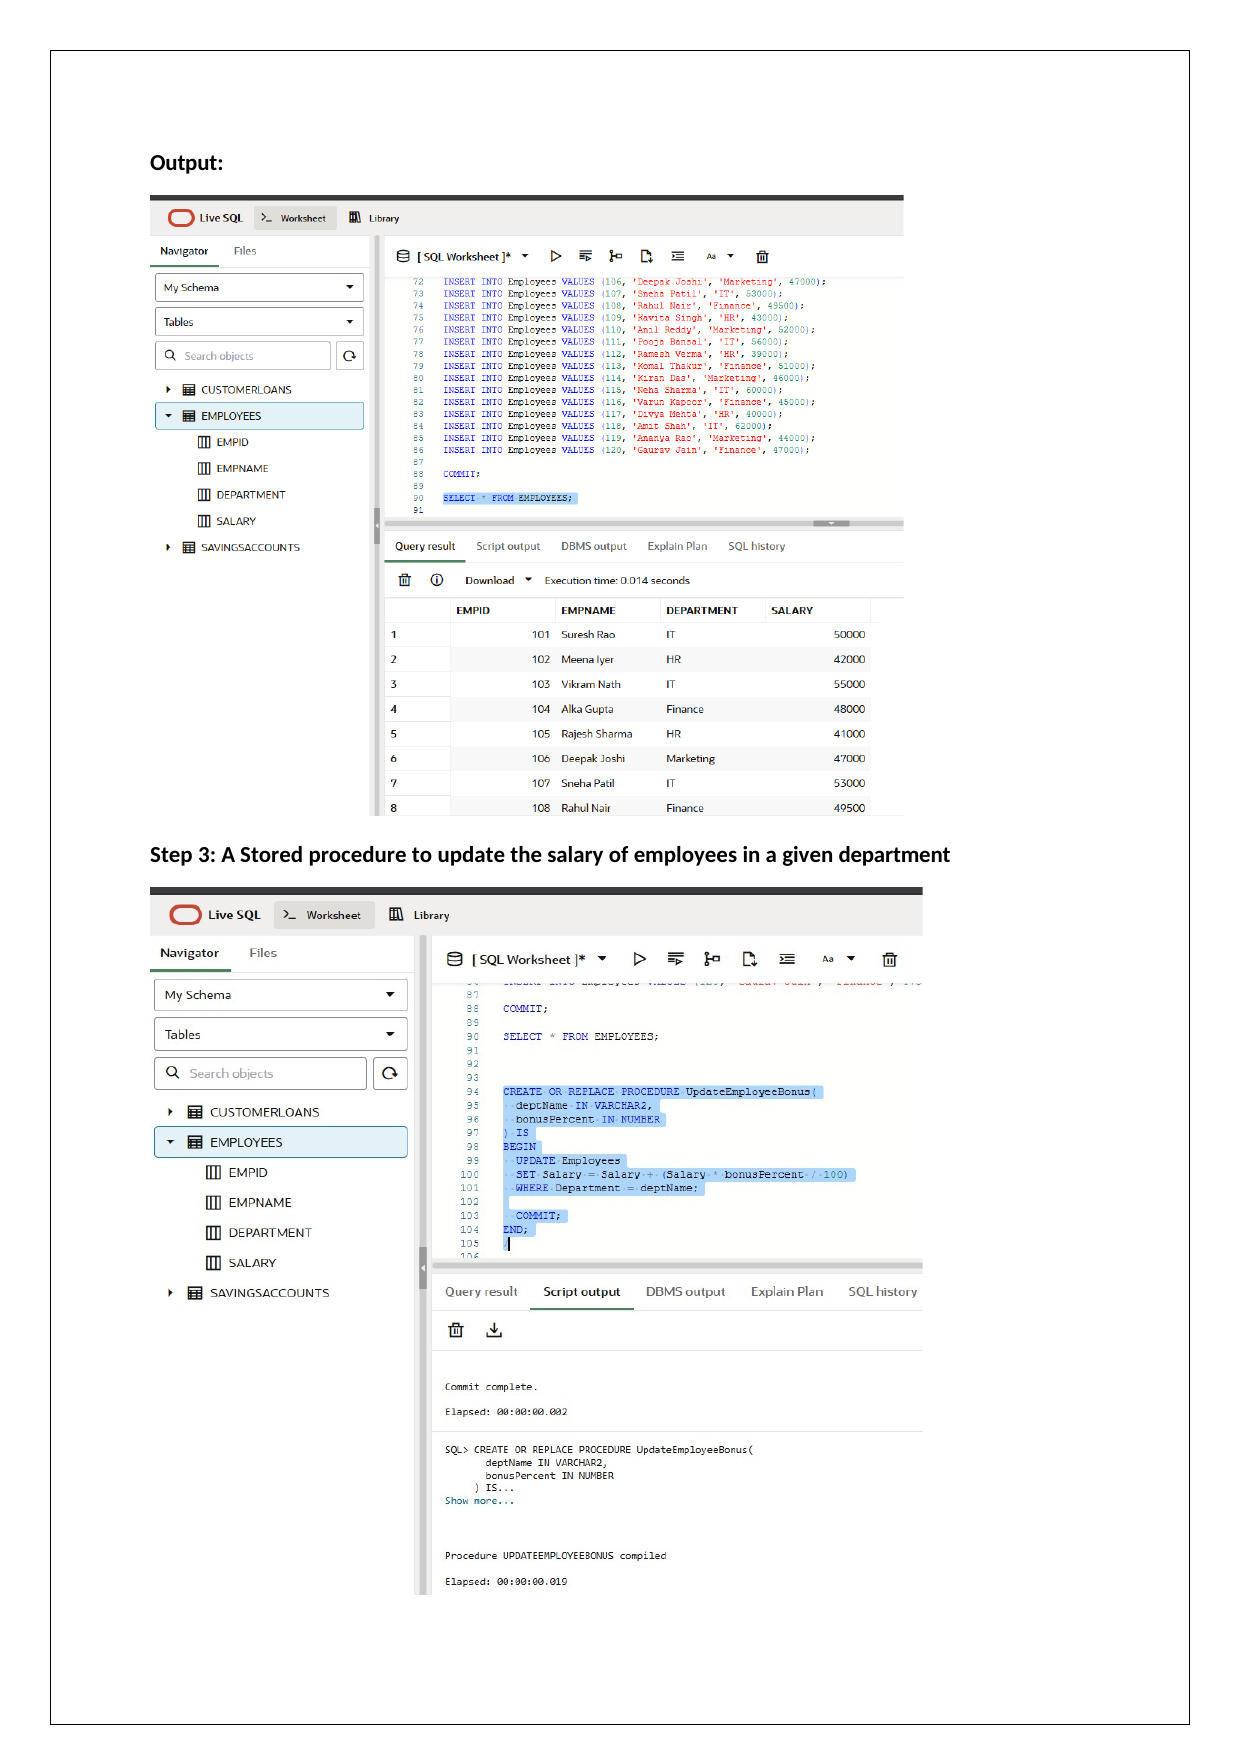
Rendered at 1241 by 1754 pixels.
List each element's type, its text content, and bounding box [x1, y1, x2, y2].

picture [150, 195, 904, 217]
text Step 3: A Stored procedure to update the salary of employees in a given department [150, 217, 1166, 868]
text Output: [150, 148, 1166, 176]
picture [150, 887, 923, 1595]
